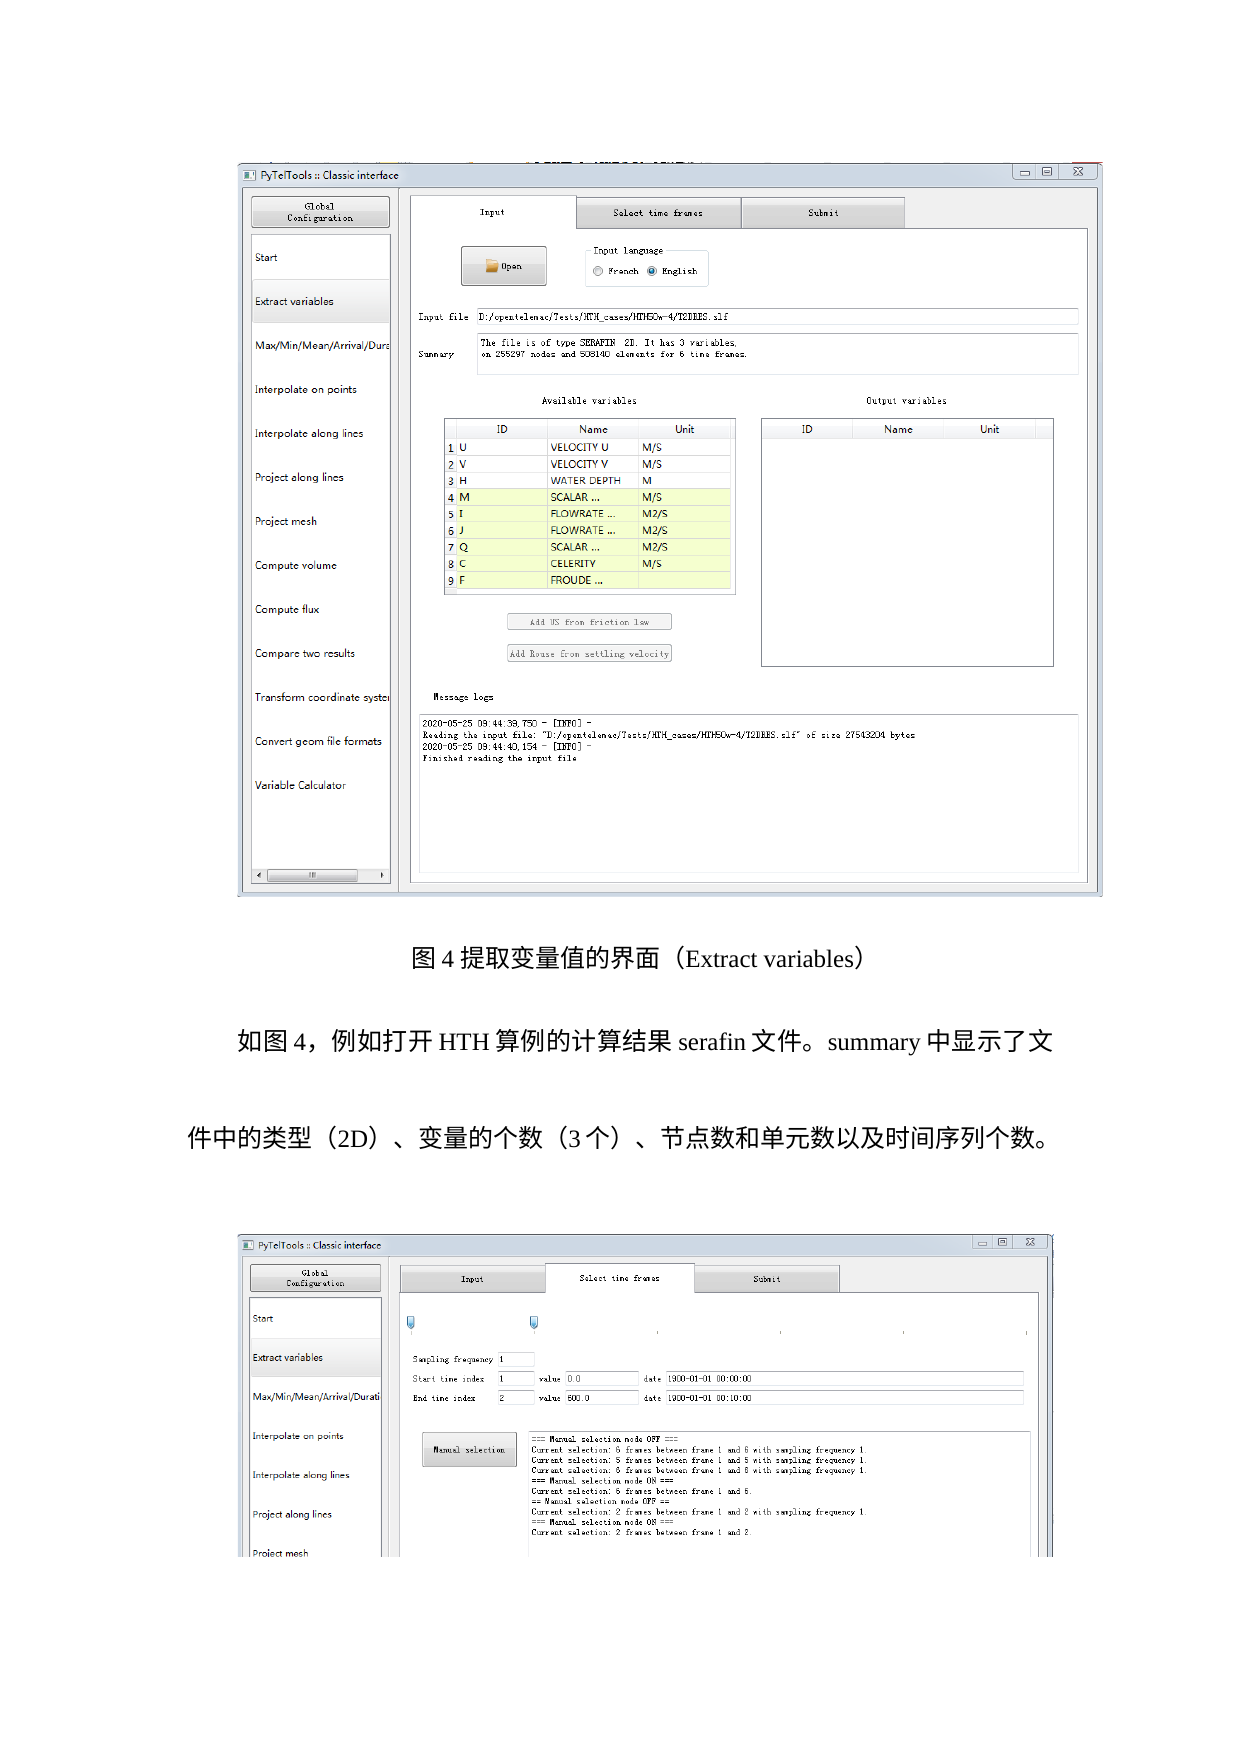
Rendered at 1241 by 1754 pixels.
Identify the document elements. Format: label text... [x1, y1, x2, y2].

picture [237, 162, 1103, 897]
text 图4 提取变量值的界面（Extract variables） [187, 924, 1053, 989]
text 如图4，例如打开HTH算例的计算结果serafin文件。summary中显示了文件中的类型（2D）、变量的个数（3个）、节点数和单元数以及时间序列个数。 [187, 1007, 1053, 1169]
picture [237, 1234, 1054, 1557]
